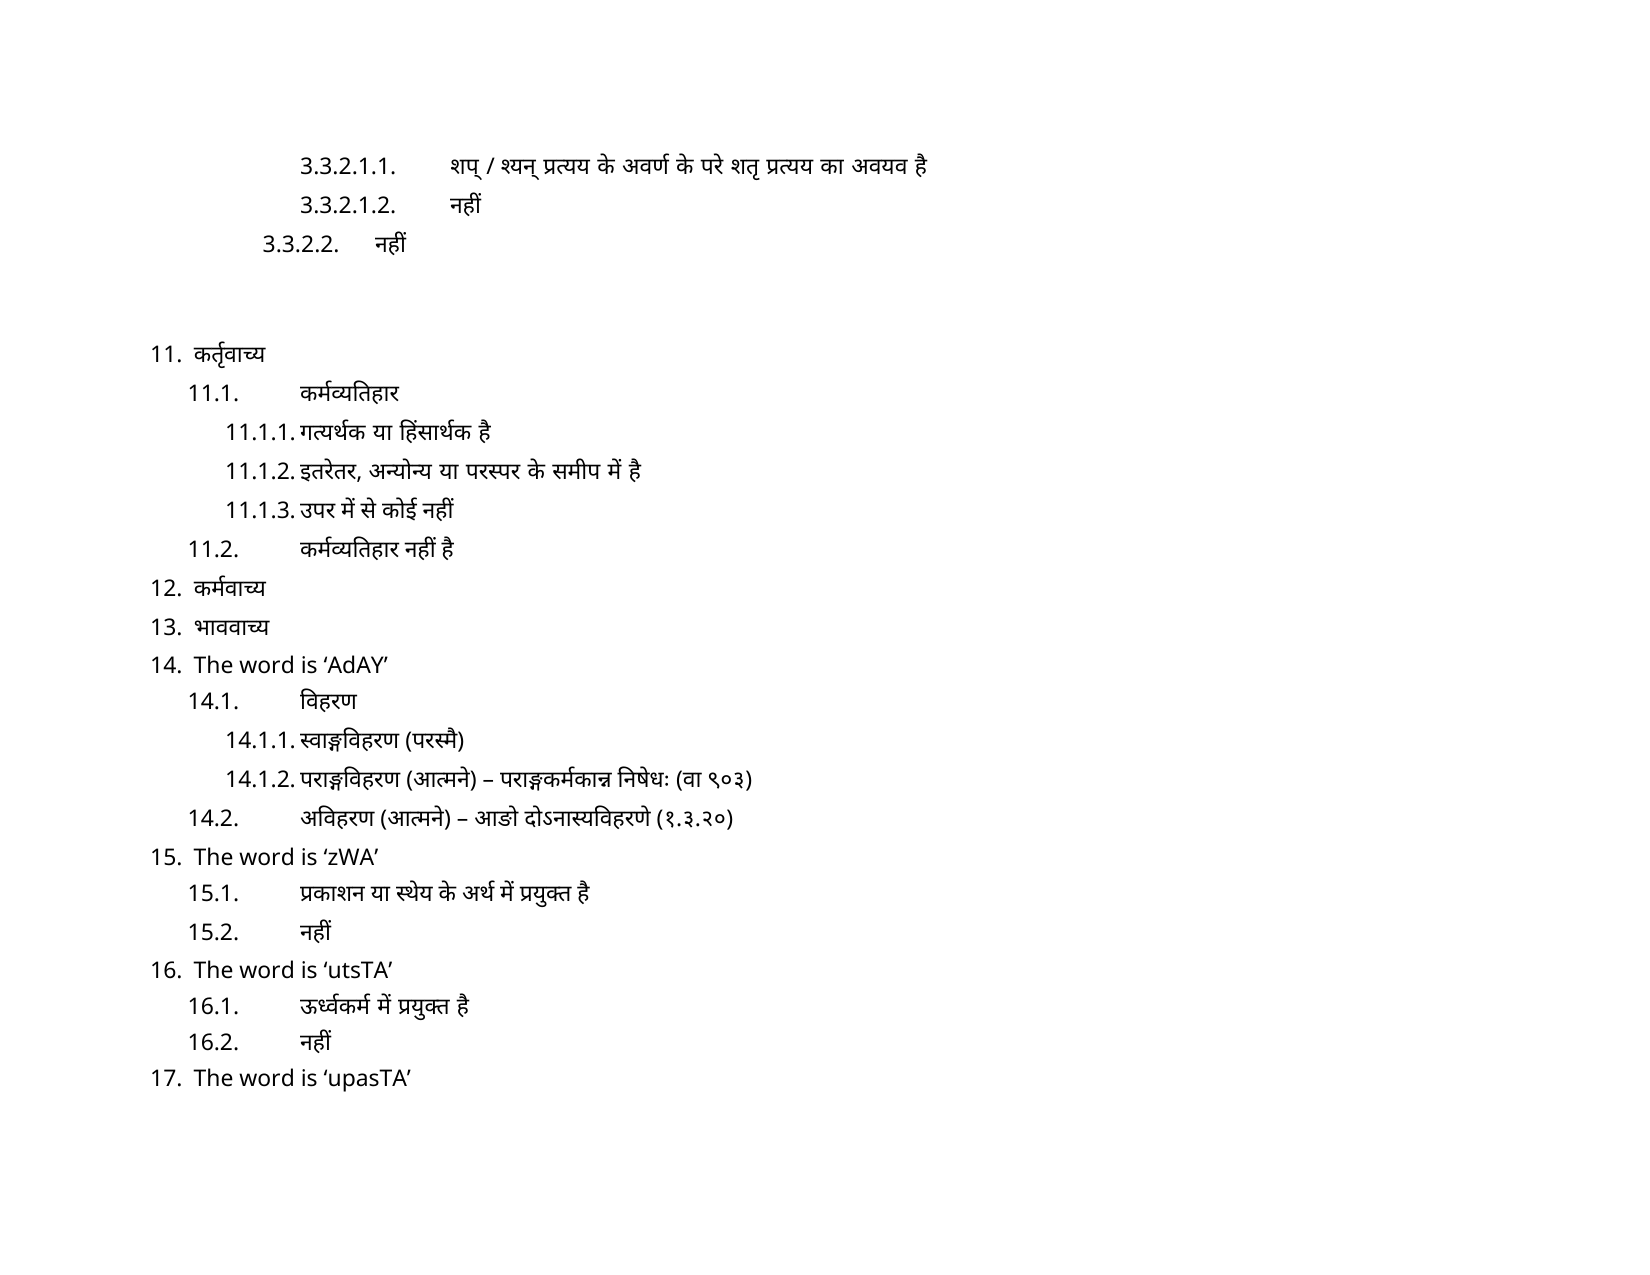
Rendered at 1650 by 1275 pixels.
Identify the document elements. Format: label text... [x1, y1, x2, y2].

list कर्मव्यतिहार [187, 377, 1500, 411]
list The word is ‘utsTA’ [150, 954, 1500, 986]
list स्वाङ्गविहरण (परस्मै) [225, 724, 1500, 758]
list The word is ‘zWA’ [150, 841, 1500, 872]
list उपर में से कोई नहीं [225, 494, 1500, 528]
list शप्‌ / श्यन्‌ प्रत्यय के अवर्ण के परे शतृ प्रत्यय का अवयव है [300, 150, 1500, 184]
list कर्मव्यतिहार नहीं है [187, 533, 1500, 567]
list विहरण [187, 685, 1500, 719]
list पराङ्गविहरण (आत्मने) – पराङ्गकर्मकान्न निषेधः (वा ९०३) [225, 763, 1500, 797]
list प्रकाशन या स्थेय के अर्थ में प्रयुक्त है [187, 877, 1500, 910]
list नहीं [300, 189, 1500, 223]
list ऊर्ध्वकर्म में प्रयुक्त है [187, 990, 1500, 1021]
list अविहरण (आत्मने) – आङो दोऽनास्यविहरणे (१.३.२०) [187, 802, 1500, 836]
list The word is ‘AdAY’ [150, 649, 1500, 681]
list नहीं [187, 1026, 1500, 1057]
list The word is ‘upasTA’ [150, 1062, 1500, 1093]
list नहीं [262, 228, 1500, 262]
list भाववाच्य [150, 610, 1500, 644]
list इतरेतर, अन्योन्य या परस्पर के समीप में है [225, 455, 1500, 489]
list गत्यर्थक या हिंसार्थक है [225, 416, 1500, 450]
list कर्तृवाच्य [150, 338, 1500, 372]
list नहीं [187, 915, 1500, 949]
list कर्मवाच्य [150, 572, 1500, 605]
